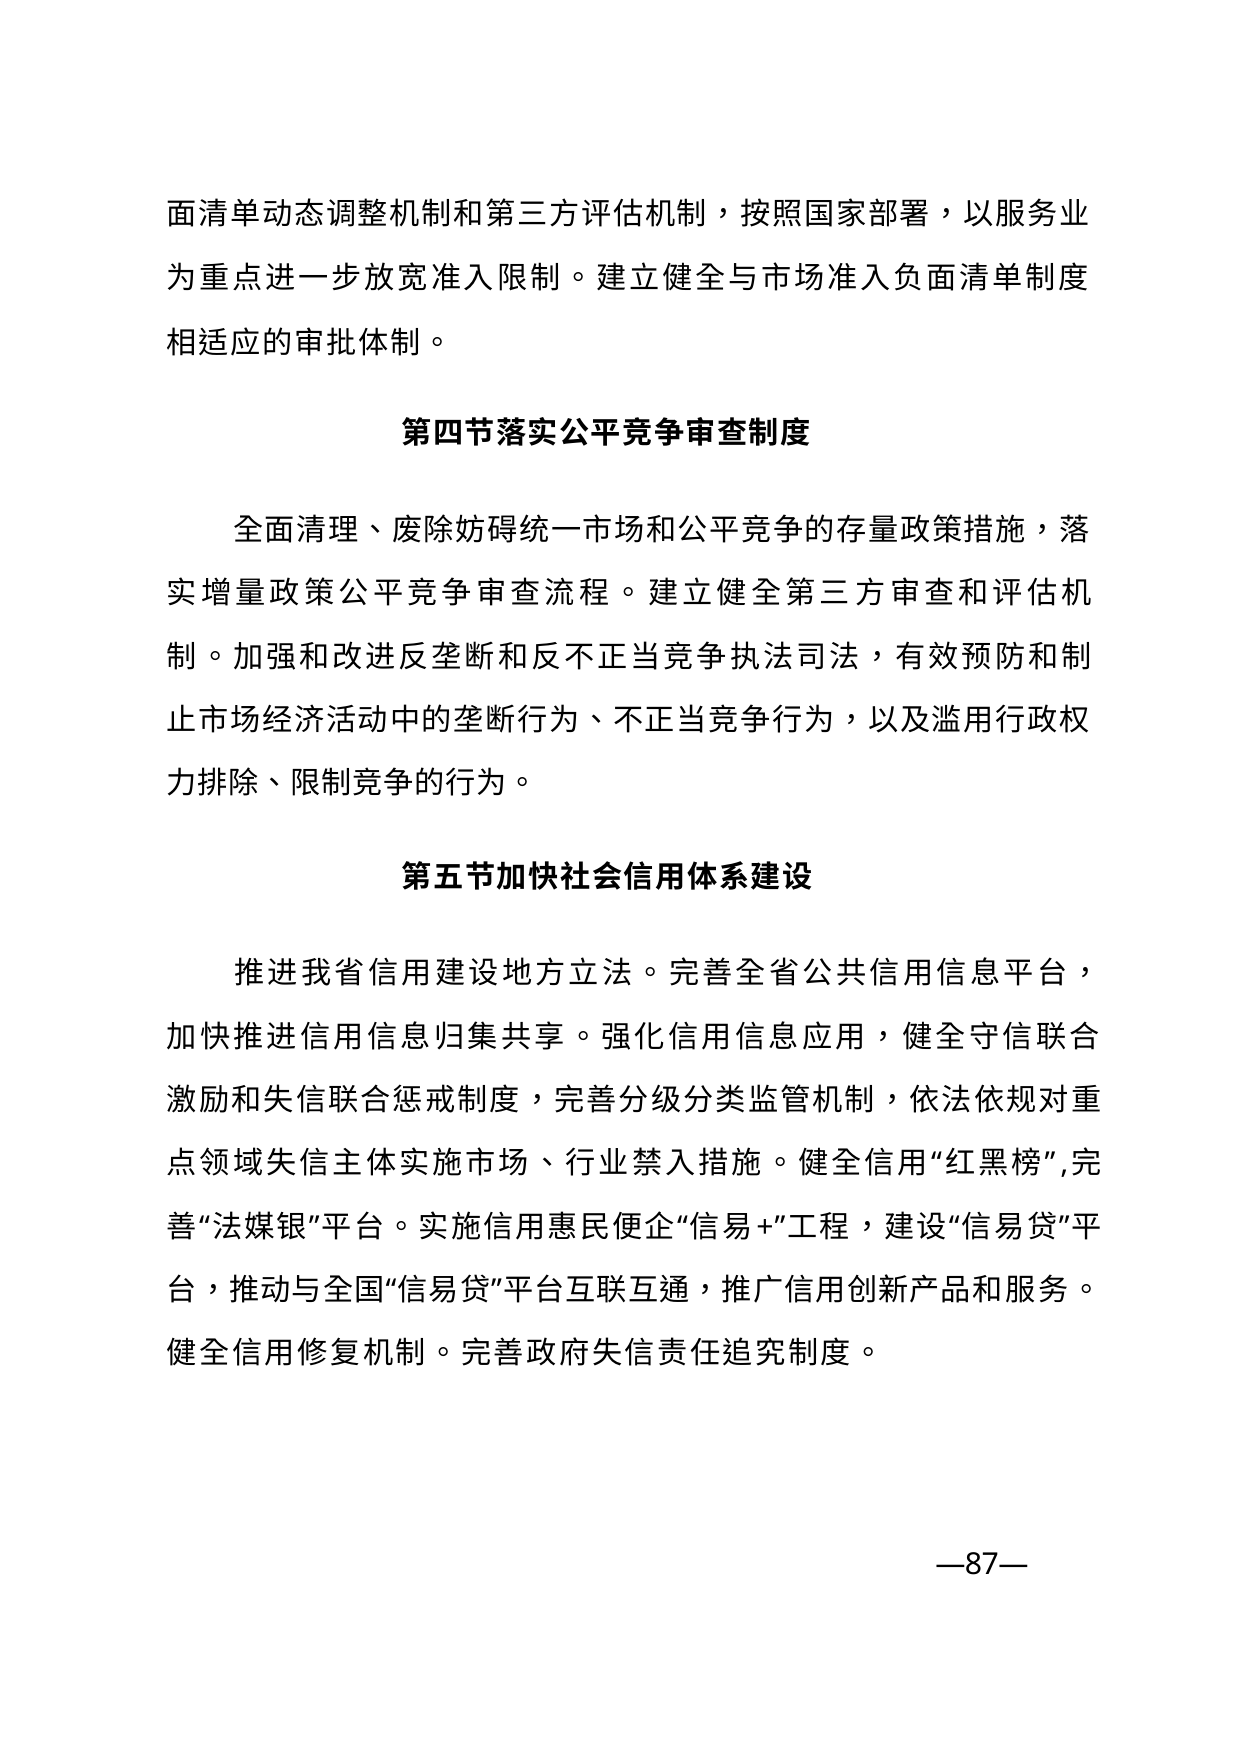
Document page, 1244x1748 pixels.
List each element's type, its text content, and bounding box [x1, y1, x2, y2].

text 面清单动态调整机制和第三方评估机制，按照国家部署，以服务业为重点进一步放宽准入限制。建立健全与市场准入负面清单制度相适应的审批体制。 [167, 192, 1089, 362]
text 第五节加快社会信用体系建设 [401, 857, 1102, 895]
text 推进我省信用建设地方立法。完善全省公共信用信息平台，加快推进信用信息归集共享。强化信用信息应用，健全守信联合激励和失信联合惩戒制度，完善分级分类监管机制，依法依规对重点领域失信主体实施市场、行业禁入措施。健全信用“红黑榜”,完善“法媒银”平台。实施信用惠民便企“信易+”工程，建设“信易贷”平台，推动与全国“信易贷”平台互联互通，推广信用创新产品和服务。健全信用修复机制。完善政府失信责任追究制度。 [167, 951, 1102, 1372]
text 全面清理、废除妨碍统一市场和公平竞争的存量政策措施，落实增量政策公平竞争审查流程。建立健全第三方审查和评估机制。加强和改进反垄断和反不正当竞争执法司法，有效预防和制止市场经济活动中的垄断行为、不正当竞争行为，以及滥用行政权力排除、限制竞争的行为。 [167, 508, 1092, 802]
text 第四节落实公平竞争审查制度 [401, 413, 1102, 451]
